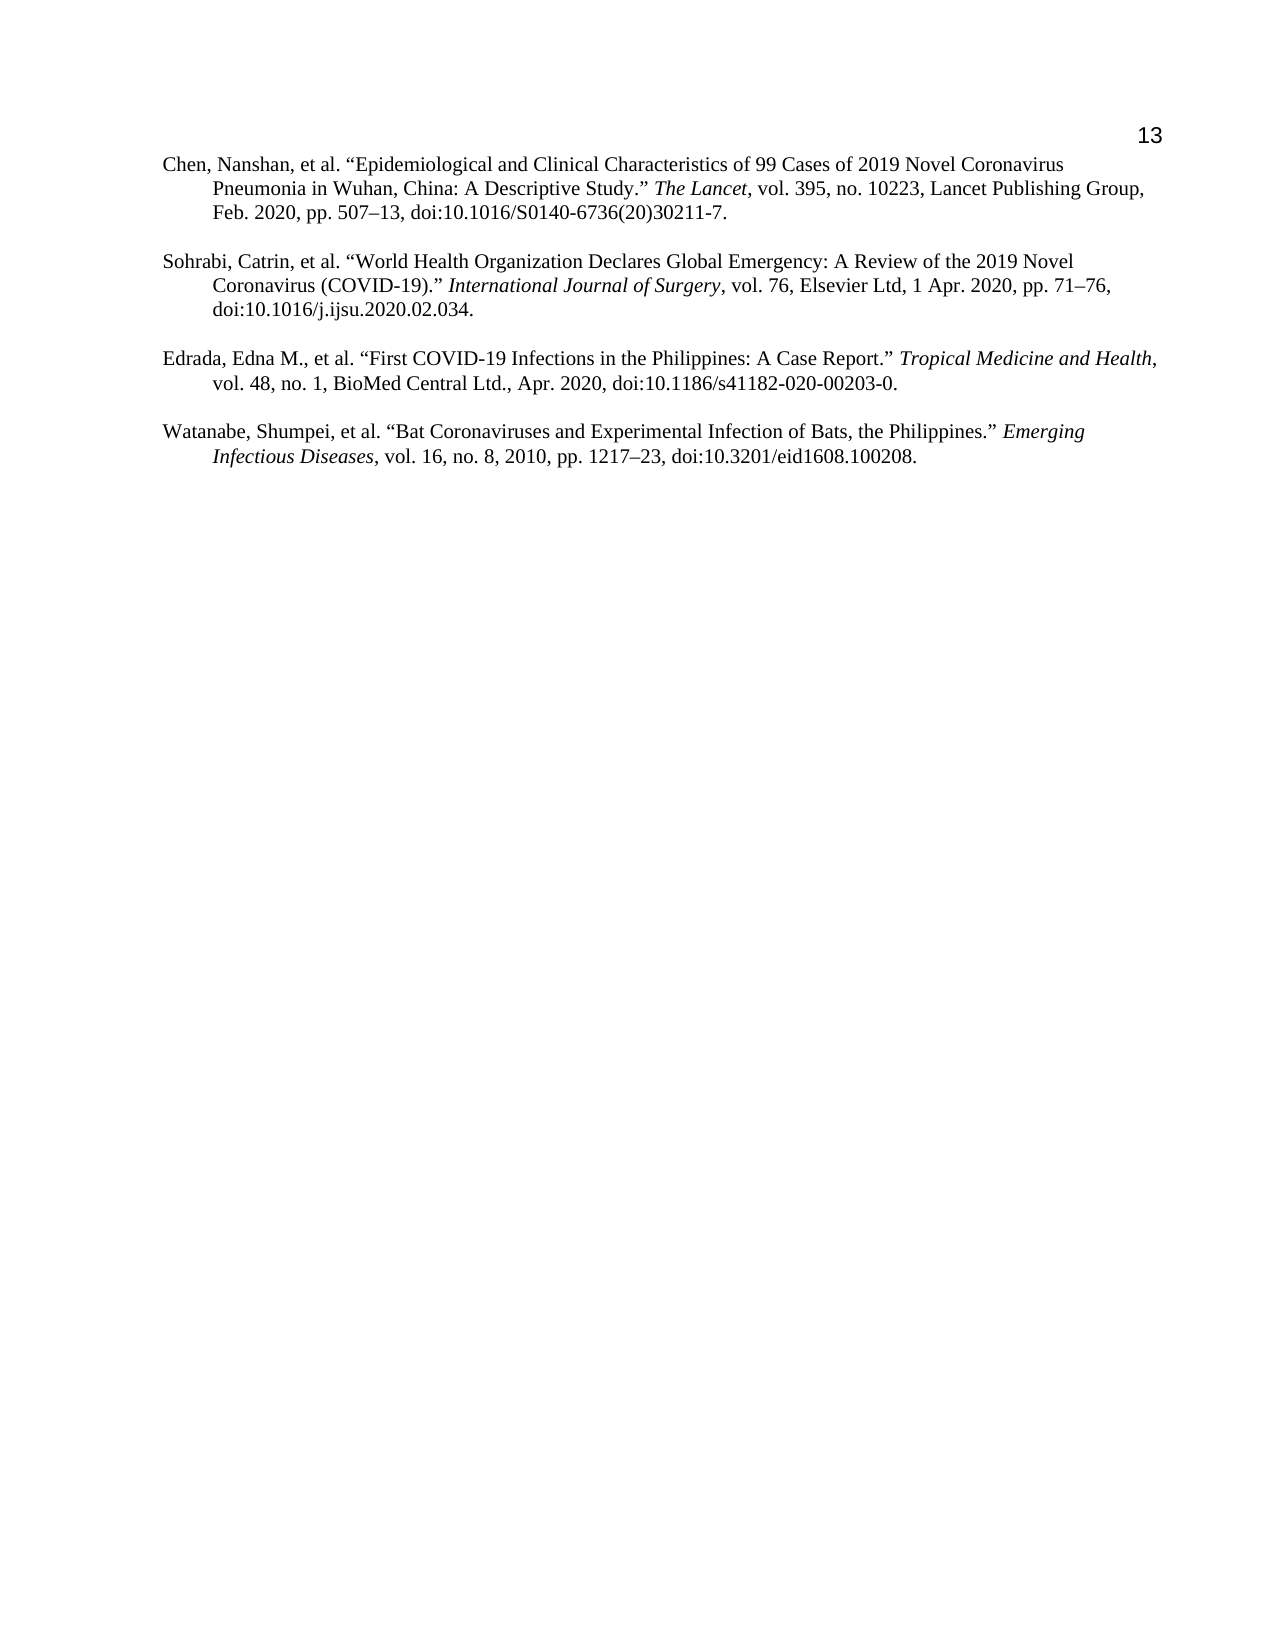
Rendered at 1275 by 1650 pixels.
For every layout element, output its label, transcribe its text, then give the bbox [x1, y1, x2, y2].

text Chen, Nanshan, et al. “Epidemiological and Clinical Characteristics of 99 Cases of 2019 Novel Coronavirus Pneumonia in Wuhan, China: A Descriptive Study.” The Lancet, vol. 395, no. 10223, Lancet Publishing Group, Feb. 2020, pp. 507–13, doi:10.1016/S0140-6736(20)30211-7. [162, 152, 1162, 224]
text Watanabe, Shumpei, et al. “Bat Coronaviruses and Experimental Infection of Bats, the Philippines.” Emerging Infectious Diseases, vol. 16, no. 8, 2010, pp. 1217–23, doi:10.3201/eid1608.100208. [162, 419, 1162, 468]
text Edrada, Edna M., et al. “First COVID-19 Infections in the Philippines: A Case Report.” Tropical Medicine and Health, vol. 48, no. 1, BioMed Central Ltd., Apr. 2020, doi:10.1186/s41182-020-00203-0. [162, 346, 1162, 394]
text Sohrabi, Catrin, et al. “World Health Organization Declares Global Emergency: A Review of the 2019 Novel Coronavirus (COVID-19).” International Journal of Surgery, vol. 76, Elsevier Ltd, 1 Apr. 2020, pp. 71–76, doi:10.1016/j.ijsu.2020.02.034. [162, 249, 1162, 321]
